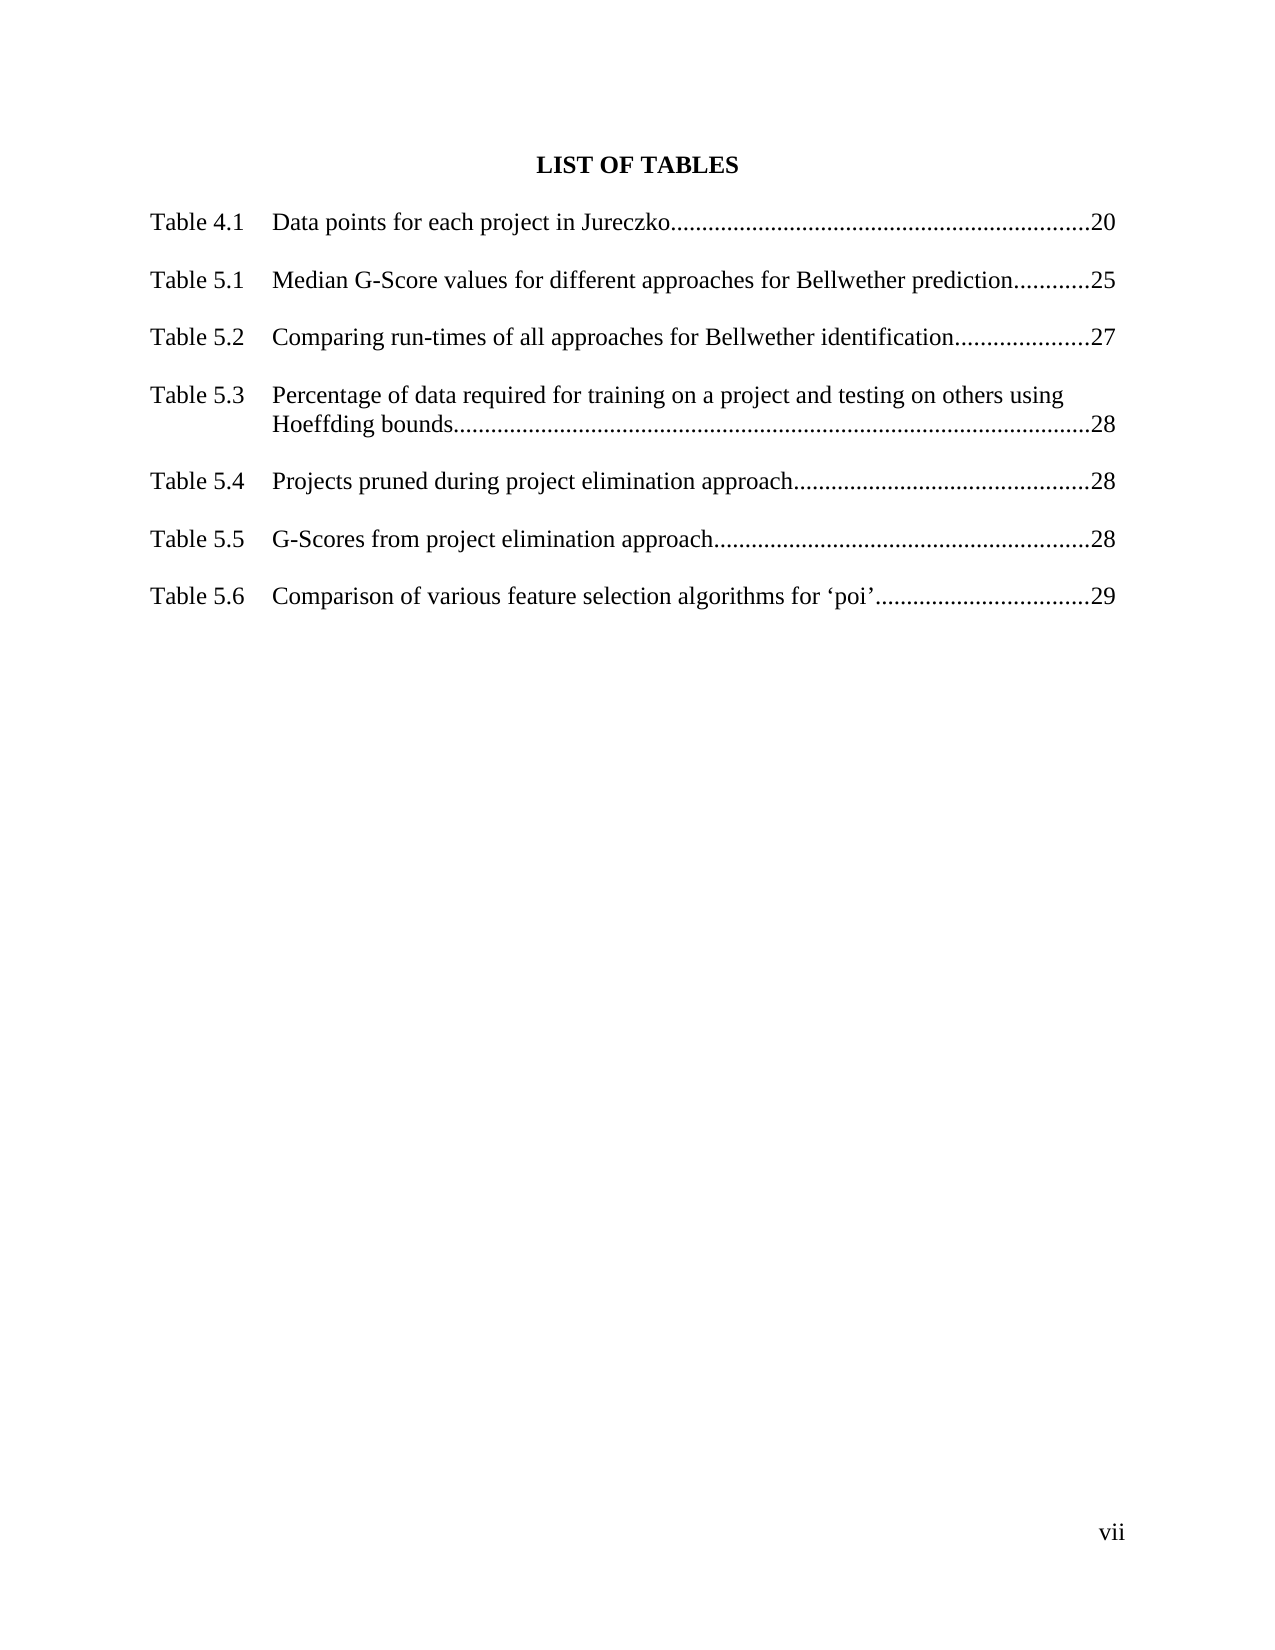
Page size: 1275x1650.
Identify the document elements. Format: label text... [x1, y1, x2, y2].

text Table 5.4 Projects pruned during project elimination approach 28 [150, 466, 1125, 495]
text Table 5.1 Median G-Score values for different approaches for Bellwether prediction 25 [150, 265, 1125, 294]
text Table 5.5 G-Scores from project elimination approach 28 [150, 524, 1125, 552]
text Table 4.1 Data points for each project in Jureczko 20 [150, 207, 1125, 236]
text Table 5.3 Percentage of data required for training on a project and testing on others using Hoeffding bounds 28 [150, 380, 1125, 437]
text LIST OF TABLES [150, 150, 1125, 179]
text Table 5.2 Comparing run-times of all approaches for Bellwether identification 27 [150, 322, 1125, 351]
text Table 5.6 Comparison of various feature selection algorithms for ‘poi’ 29 [150, 581, 1125, 610]
